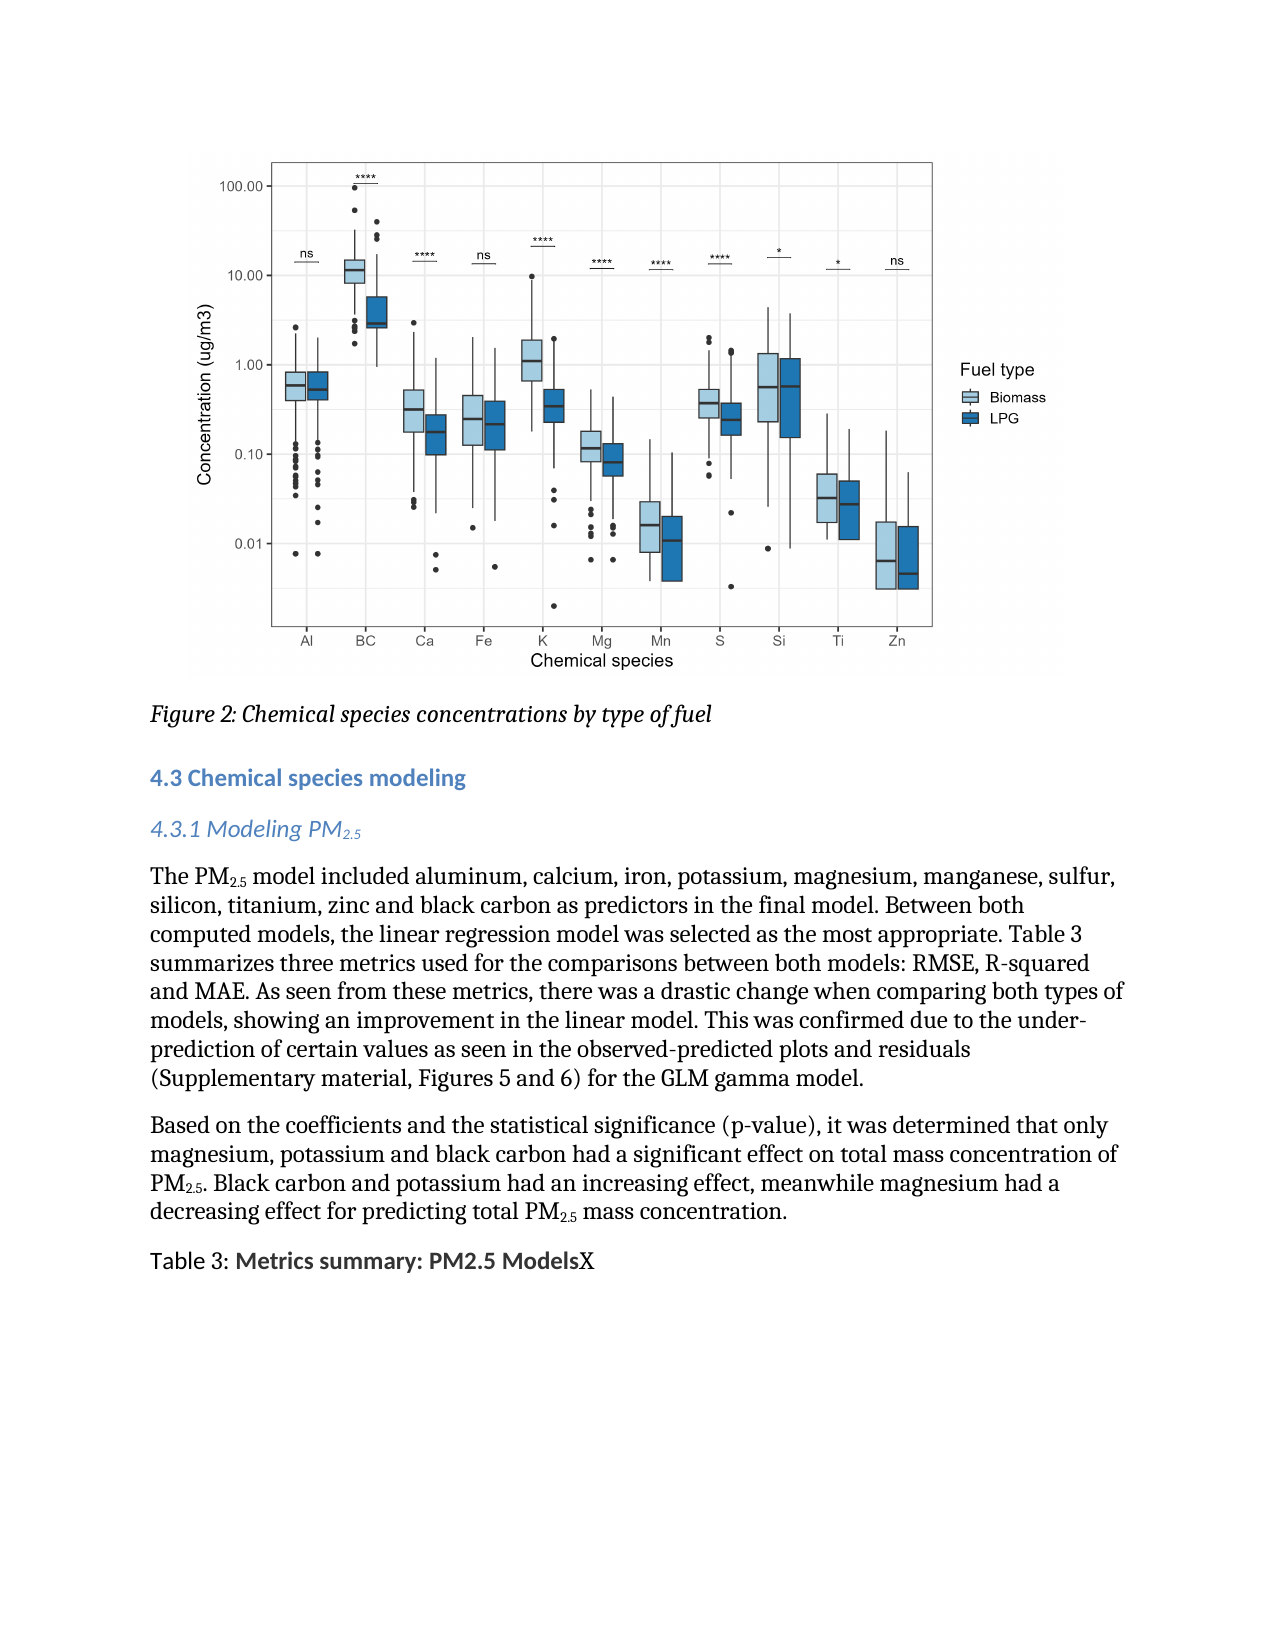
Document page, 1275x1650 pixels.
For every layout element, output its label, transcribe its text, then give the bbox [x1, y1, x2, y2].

table_header Figure 2: Chemical species concentrations by type of fuel [139, 150, 1114, 741]
text Based on the coefficients and the statistical significance (p-value), it was determined that only magnesium, potassium and black carbon had a significant effect on total mass concentration of PM2.5. Black carbon and potassium had an increasing effect, meanwhile magnesium had a decreasing effect for predicting total PM2.5 mass concentration. [150, 1111, 1125, 1226]
picture [188, 153, 1064, 679]
text The PM2.5 model included aluminum, calcium, iron, potassium, magnesium, manganese, sulfur, silicon, titanium, zinc and black carbon as predictors in the final model. Between both computed models, the linear regression model was selected as the most appropriate. Table 3 summarizes three metrics used for the comparisons between both models: RMSE, R-squared and MAE. As seen from these metrics, there was a drastic change when comparing both types of models, showing an improvement in the linear model. This was confirmed due to the under-prediction of certain values as seen in the observed-predicted plots and residuals (Supplementary material, Figures 5 and 6) for the GLM gamma model. [150, 862, 1125, 1092]
subtitle 4.3.1 Modeling PM2.5 [150, 813, 1125, 843]
subtitle 4.3 Chemical species modeling [150, 762, 1125, 792]
